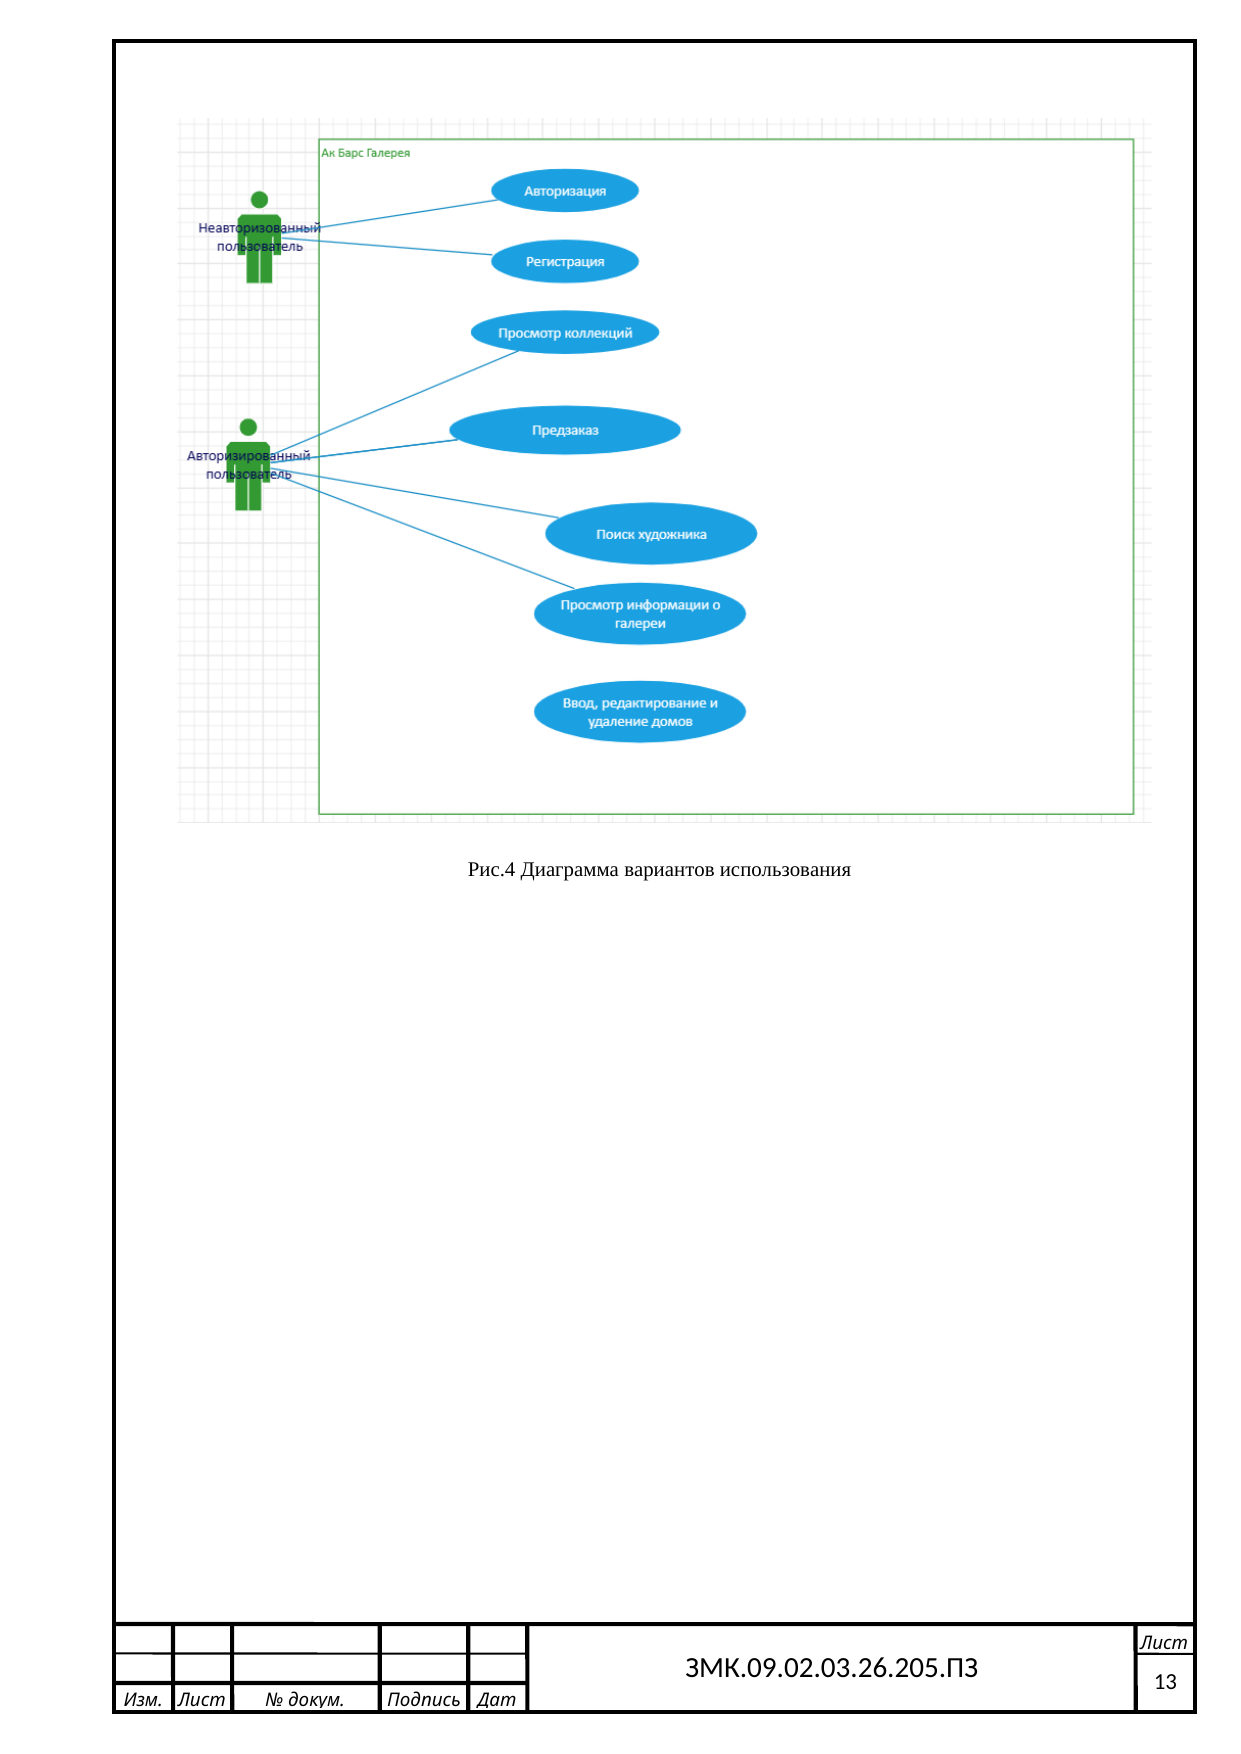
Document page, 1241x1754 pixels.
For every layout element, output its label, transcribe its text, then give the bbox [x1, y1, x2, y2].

text Рис.4 Диаграмма вариантов использования [177, 857, 1142, 881]
picture [177, 118, 1152, 823]
